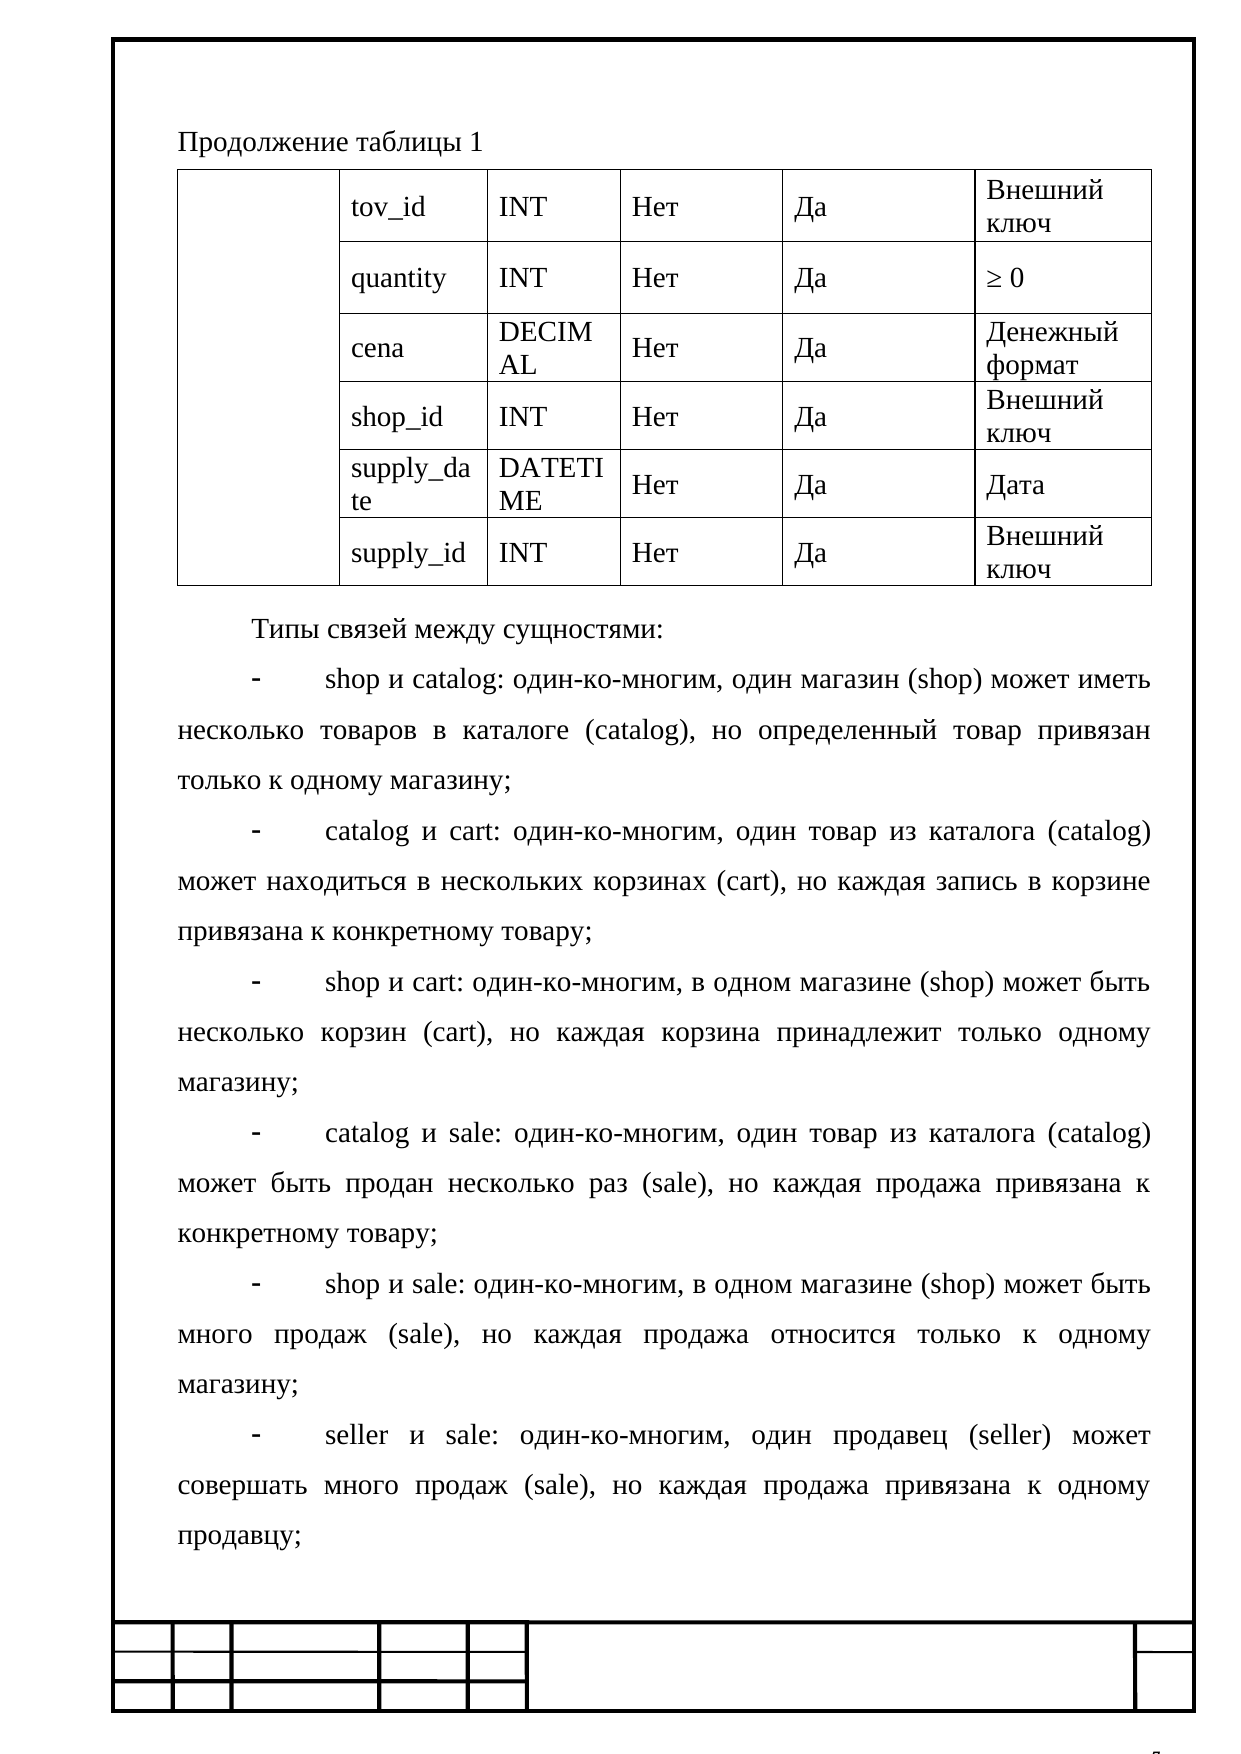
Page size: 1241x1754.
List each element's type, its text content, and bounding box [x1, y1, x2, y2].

table_cell Дата [976, 450, 1151, 517]
table_cell Да [783, 382, 974, 449]
table_cell ≥ 0 [976, 242, 1151, 313]
table_cell Внешний ключ [976, 382, 1151, 449]
table_cell Да [783, 450, 974, 517]
table_header INT [488, 170, 620, 241]
table_header [178, 170, 339, 585]
table_header Да [783, 170, 974, 241]
table_cell DECIMAL [488, 314, 620, 381]
table_cell cena [340, 314, 487, 381]
table_cell Нет [621, 450, 782, 517]
table_cell INT [488, 518, 620, 585]
table_cell Да [783, 518, 974, 585]
table_cell supply_date [340, 450, 487, 517]
table_cell Да [783, 242, 974, 313]
table_cell Нет [621, 314, 782, 381]
table_header Внешний ключ [976, 170, 1151, 241]
list shop и sale: один-ко-многим, в одном магазине (shop) может быть много продаж (sale), но каждая продажа относится только к одному магазину; [177, 1266, 1152, 1400]
table_header Нет [621, 170, 782, 241]
table_cell Да [783, 314, 974, 381]
table_cell DATETIME [488, 450, 620, 517]
table_cell quantity [340, 242, 487, 313]
table_cell Внешний ключ [976, 518, 1151, 585]
table_cell INT [488, 242, 620, 313]
text Типы связей между сущностями: [177, 611, 1152, 645]
list catalog и sale: один-ко-многим, один товар из каталога (catalog) может быть продан несколько раз (sale), но каждая продажа привязана к конкретному товару; [177, 1115, 1152, 1249]
table_cell shop_id [340, 382, 487, 449]
table_cell Нет [621, 242, 782, 313]
table_cell supply_id [340, 518, 487, 585]
table_cell Нет [621, 518, 782, 585]
table_cell Нет [621, 382, 782, 449]
table_cell Денежный формат [976, 314, 1151, 381]
table_cell INT [488, 382, 620, 449]
list shop и catalog: один-ко-многим, один магазин (shop) может иметь несколько товаров в каталоге (catalog), но определенный товар привязан только к одному магазину; [177, 662, 1152, 796]
list seller и sale: один-ко-многим, один продавец (seller) может совершать много продаж (sale), но каждая продажа привязана к одному продавцу; [177, 1417, 1152, 1551]
list shop и cart: один-ко-многим, в одном магазине (shop) может быть несколько корзин (cart), но каждая корзина принадлежит только одному магазину; [177, 964, 1152, 1098]
list catalog и cart: один-ко-многим, один товар из каталога (catalog) может находиться в нескольких корзинах (cart), но каждая запись в корзине привязана к конкретному товару; [177, 813, 1152, 947]
table_header tov_id [340, 170, 487, 241]
text Продолжение таблицы 1 [177, 124, 1152, 158]
